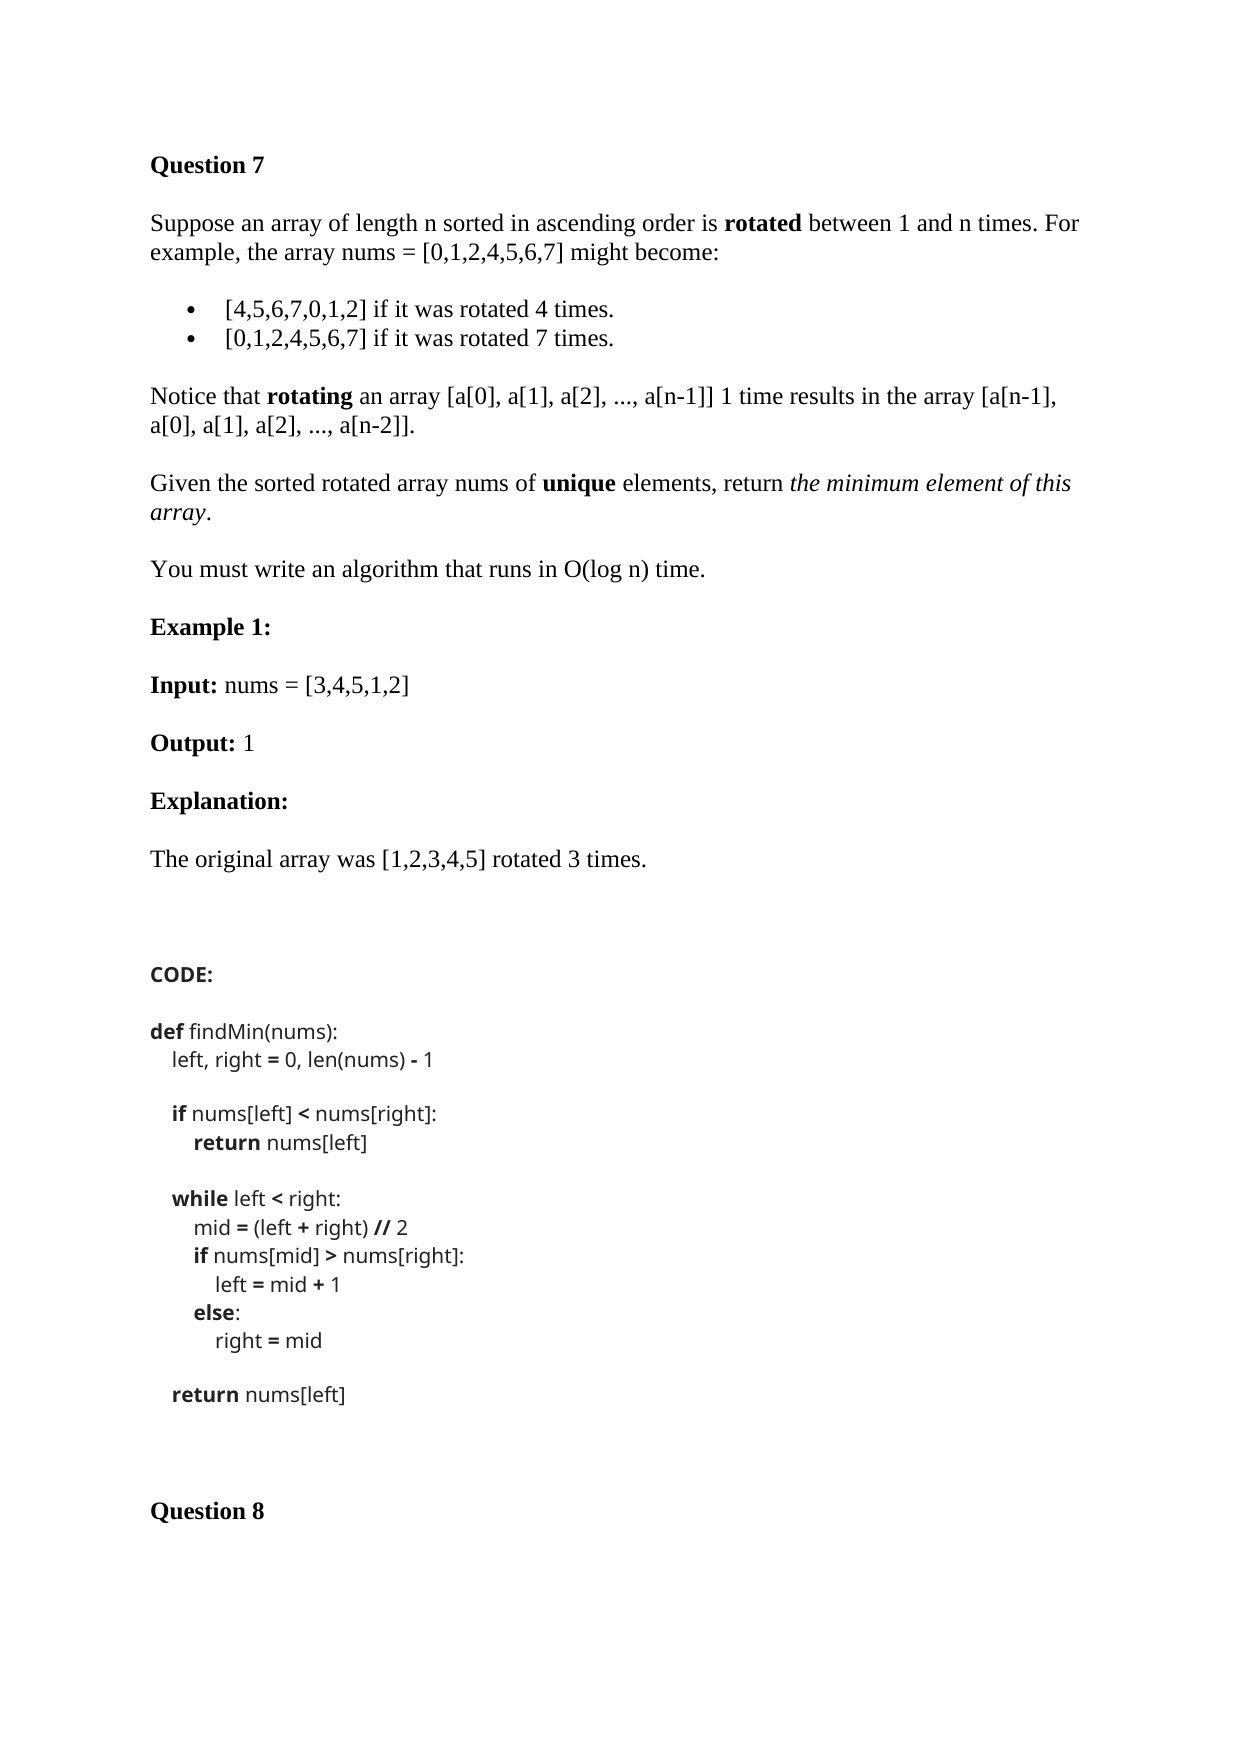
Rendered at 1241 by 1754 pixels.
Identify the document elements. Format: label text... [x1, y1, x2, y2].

text Given the sorted rotated array nums of unique elements, return the minimum element of this array. [150, 468, 1090, 525]
list [0,1,2,4,5,6,7] if it was rotated 7 times. [187, 323, 1090, 352]
text CODE: [150, 960, 1090, 988]
text return nums[left] [150, 1128, 1090, 1156]
text if nums[left] < nums[right]: [150, 1099, 1090, 1128]
text right = mid [150, 1327, 1090, 1355]
text left = mid + 1 [150, 1270, 1090, 1298]
text Output: 1 [150, 728, 1090, 757]
text if nums[mid] > nums[right]: [150, 1241, 1090, 1270]
list [4,5,6,7,0,1,2] if it was rotated 4 times. [187, 294, 1090, 323]
text Input: nums = [3,4,5,1,2] [150, 670, 1090, 699]
text return nums[left] [150, 1381, 1090, 1409]
text You must write an algorithm that runs in O(log n) time. [150, 554, 1090, 583]
text The original array was [1,2,3,4,5] rotated 3 times. [150, 844, 1090, 873]
text def findMin(nums): [150, 1017, 1090, 1045]
text Explanation: [150, 786, 1090, 815]
text Question 7 [150, 150, 1090, 179]
text Question 8 [150, 1496, 1090, 1525]
text left, right = 0, len(nums) - 1 [150, 1045, 1090, 1074]
text Suppose an array of length n sorted in ascending order is rotated between 1 and n times. For example, the array nums = [0,1,2,4,5,6,7] might become: [150, 208, 1090, 265]
text mid = (left + right) // 2 [150, 1213, 1090, 1241]
text else: [150, 1298, 1090, 1327]
text Notice that rotating an array [a[0], a[1], a[2], ..., a[n-1]] 1 time results in the array [a[n-1], a[0], a[1], a[2], ..., a[n-2]]. [150, 381, 1090, 439]
text Example 1: [150, 612, 1090, 641]
text while left < right: [150, 1184, 1090, 1213]
